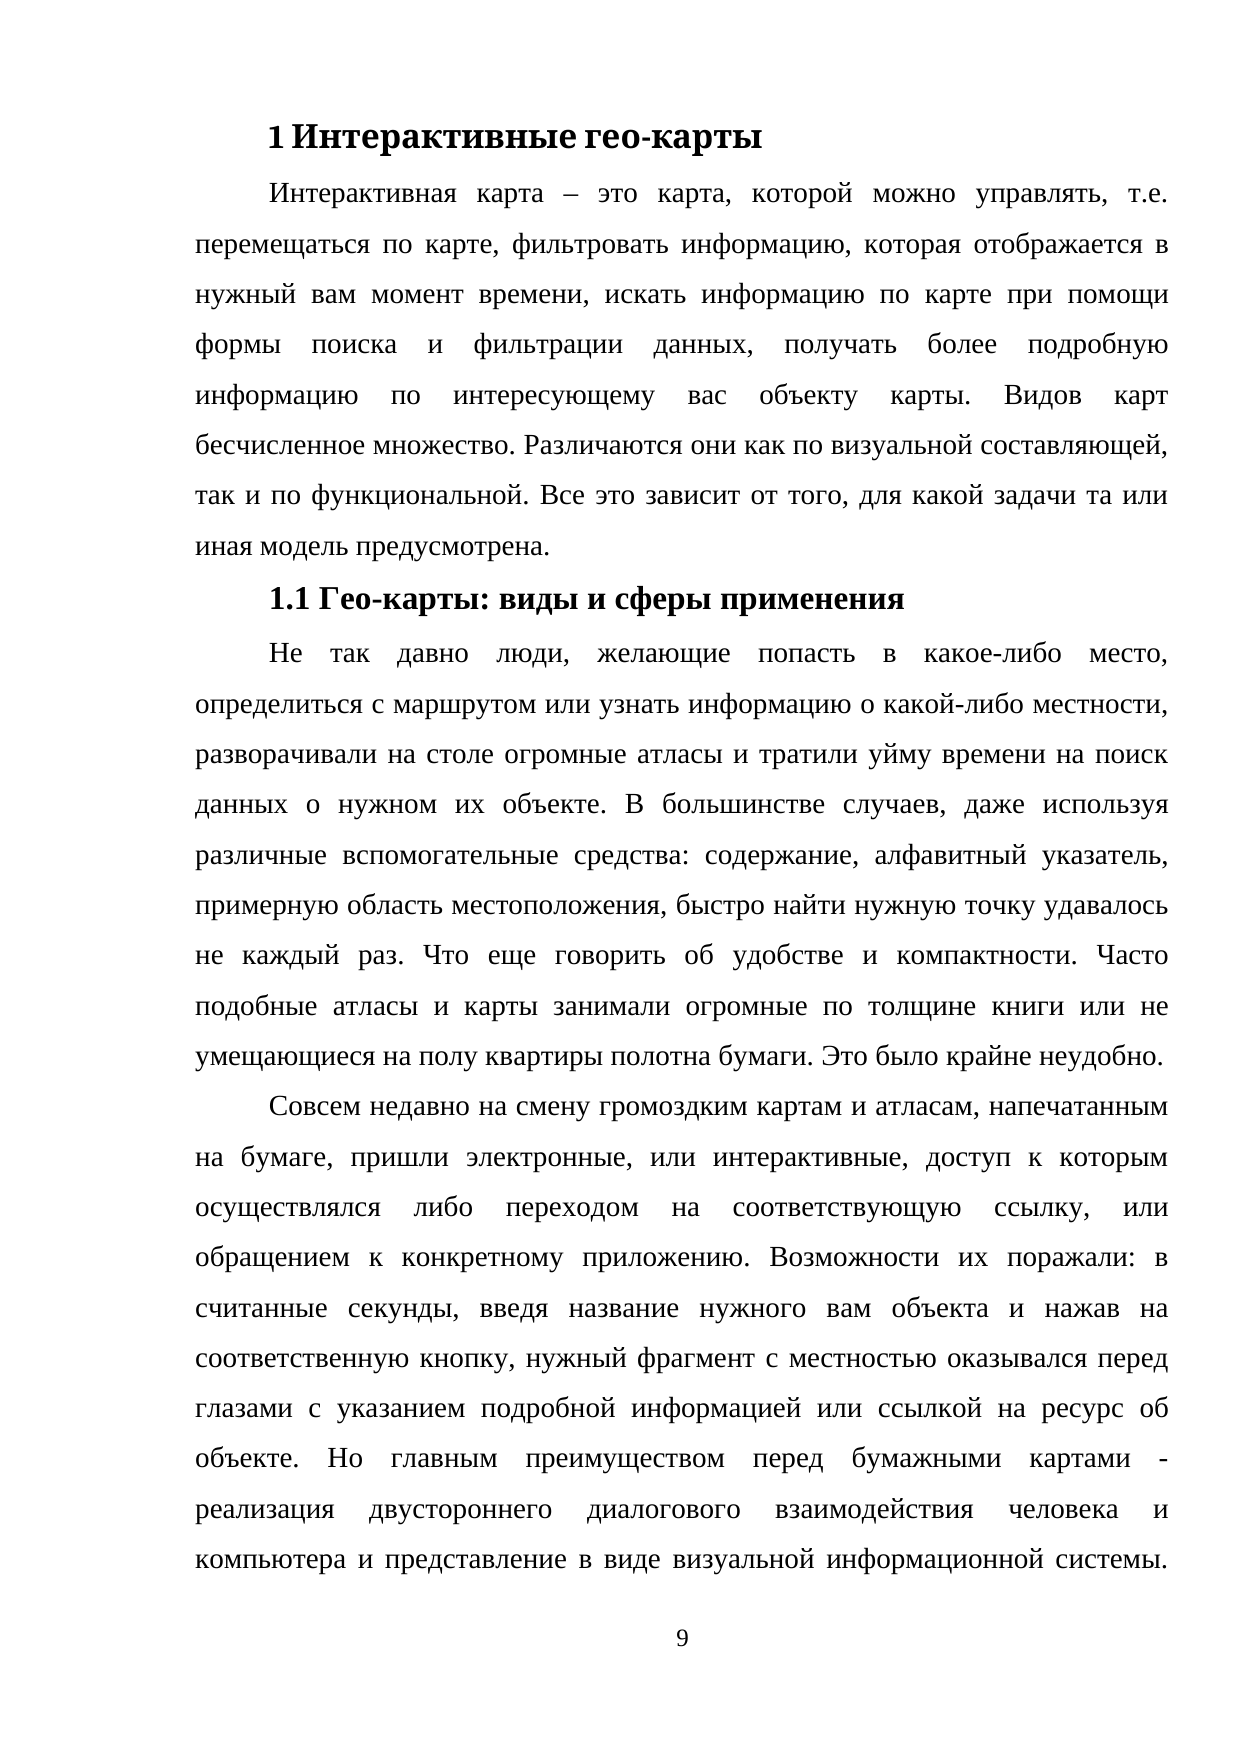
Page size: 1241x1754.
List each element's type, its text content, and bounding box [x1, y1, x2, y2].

subtitle 1 Интерактивные гео-карты [195, 118, 1169, 156]
subtitle 1.1 Гео-карты: виды и сферы применения [195, 578, 1169, 616]
text Интерактивная карта – это карта, которой можно управлять, т.е. перемещаться по карте, фильтровать информацию, которая отображается в нужный вам момент времени, искать информацию по карте при помощи формы поиска и фильтрации данных, получать более подробную информацию по интересующему вас объекту карты. Видов карт бесчисленное множество. Различаются они как по визуальной составляющей, так и по функциональной. Все это зависит от того, для какой задачи та или иная модель предусмотрена. [195, 176, 1169, 561]
text Не так давно люди, желающие попасть в какое-либо место, определиться с маршрутом или узнать информацию о какой-либо местности, разворачивали на столе огромные атласы и тратили уйму времени на поиск данных о нужном их объекте. В большинстве случаев, даже используя различные вспомогательные средства: содержание, алфавитный указатель, примерную область местоположения, быстро найти нужную точку удавалось не каждый раз. Что еще говорить об удобстве и компактности. Часто подобные атласы и карты занимали огромные по толщине книги или не умещающиеся на полу квартиры полотна бумаги. Это было крайне неудобно. [195, 636, 1169, 1072]
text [195, 1088, 1169, 1575]
